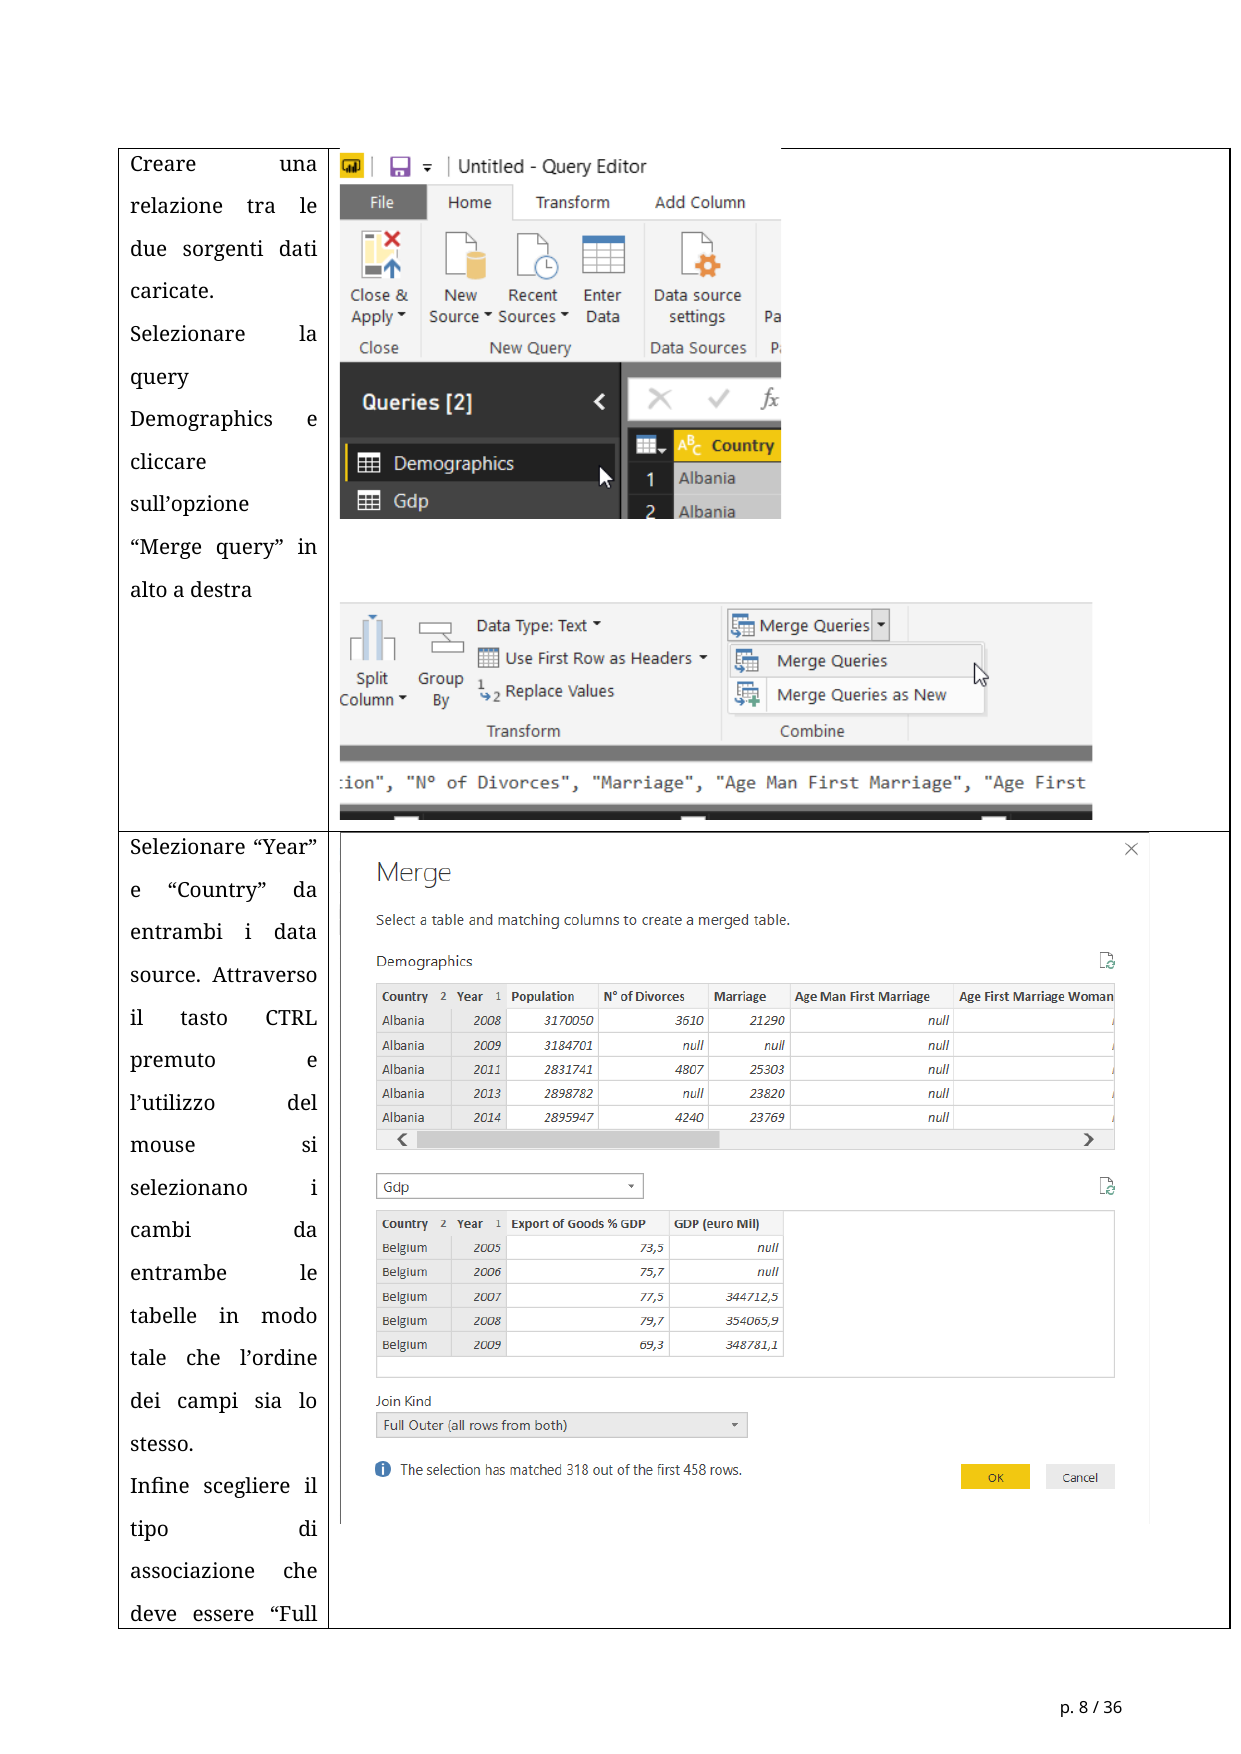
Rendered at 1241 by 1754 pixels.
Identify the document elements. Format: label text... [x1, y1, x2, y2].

picture [339, 532, 1093, 820]
picture [339, 832, 1150, 1524]
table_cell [119, 832, 328, 1627]
table_cell [329, 149, 1229, 831]
picture [339, 148, 782, 519]
table_cell [329, 832, 1229, 1627]
table_cell Creare una relazione tra le due sorgenti dati caricate. Selezionare la query Demographics e cliccare sull’opzione “Merge query” in alto a destra [119, 149, 328, 831]
